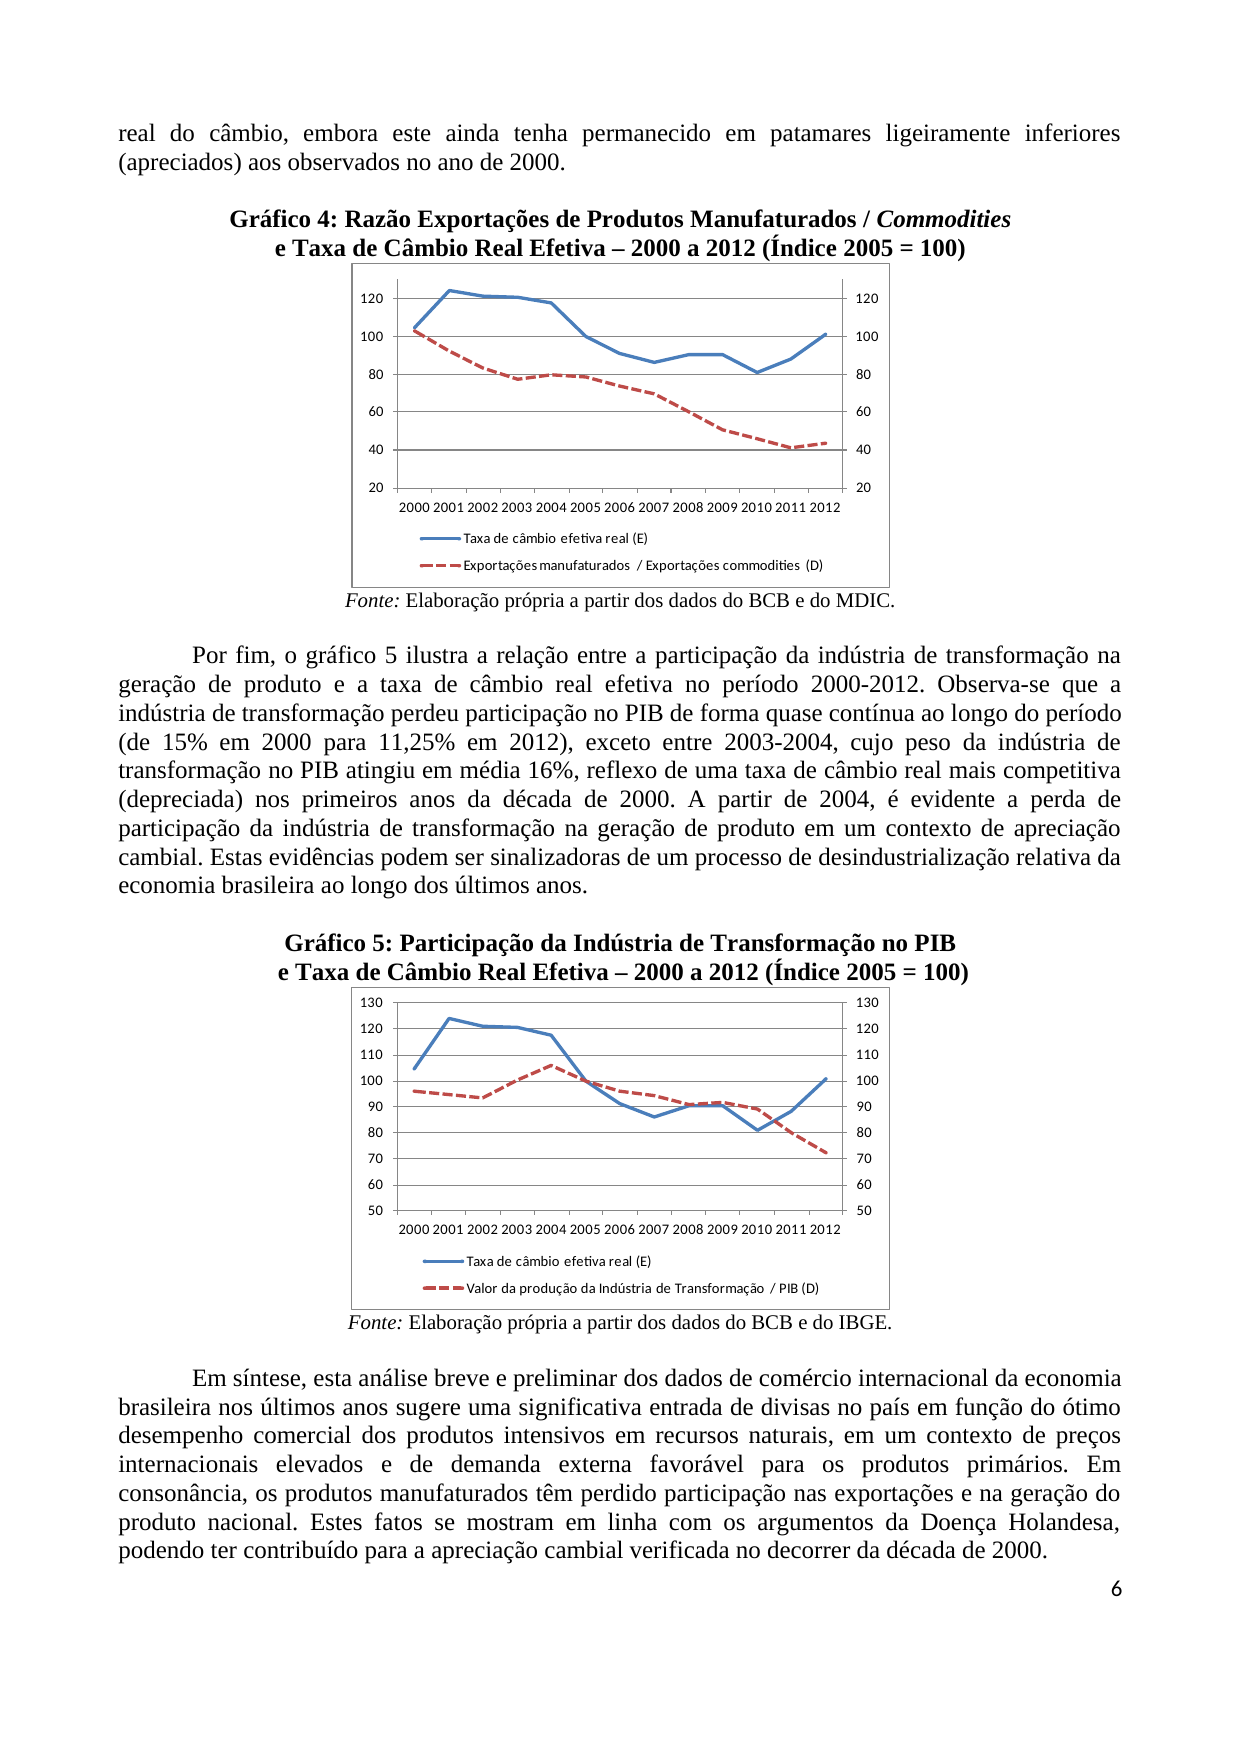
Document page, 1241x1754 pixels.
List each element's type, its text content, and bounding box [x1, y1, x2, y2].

text Gráfico 4: Razão Exportações de Produtos Manufaturados / Commodities [118, 204, 1122, 233]
text e Taxa de Câmbio Real Efetiva – 2000 a 2012 (Índice 2005 = 100) [118, 233, 1122, 262]
text e Taxa de Câmbio Real Efetiva – 2000 a 2012 (Índice 2005 = 100) [118, 957, 1122, 985]
text Em síntese, esta análise breve e preliminar dos dados de comércio internacional da economia brasileira nos últimos anos sugere uma significativa entrada de divisas no país em função do ótimo desempenho comercial dos produtos intensivos em recursos naturais, em um contexto de preços internacionais elevados e de demanda externa favorável para os produtos primários. Em consonância, os produtos manufaturados têm perdido participação nas exportações e na geração do produto nacional. Estes fatos se mostram em linha com os argumentos da Doença Holandesa, podendo ter contribuído para a apreciação cambial verificada no decorrer da década de 2000. [118, 1363, 1122, 1564]
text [118, 118, 1122, 176]
text Fonte: Elaboração própria a partir dos dados do BCB e do IBGE. [118, 1310, 1122, 1334]
text Por fim, o gráfico 5 ilustra a relação entre a participação da indústria de transformação na geração de produto e a taxa de câmbio real efetiva no período 2000-2012. Observa-se que a indústria de transformação perdeu participação no PIB de forma quase contínua ao longo do período (de 15% em 2000 para 11,25% em 2012), exceto entre 2003-2004, cujo peso da indústria de transformação no PIB atingiu em média 16%, reflexo de uma taxa de câmbio real mais competitiva (depreciada) nos primeiros anos da década de 2000. A partir de 2004, é evidente a perda de participação da indústria de transformação na geração de produto em um contexto de apreciação cambial. Estas evidências podem ser sinalizadoras de um processo de desindustrialização relativa da economia brasileira ao longo dos últimos anos. [118, 640, 1122, 899]
text Fonte: Elaboração própria a partir dos dados do BCB e do MDIC. [118, 588, 1122, 612]
text Gráfico 5: Participação da Indústria de Transformação no PIB [118, 928, 1122, 957]
